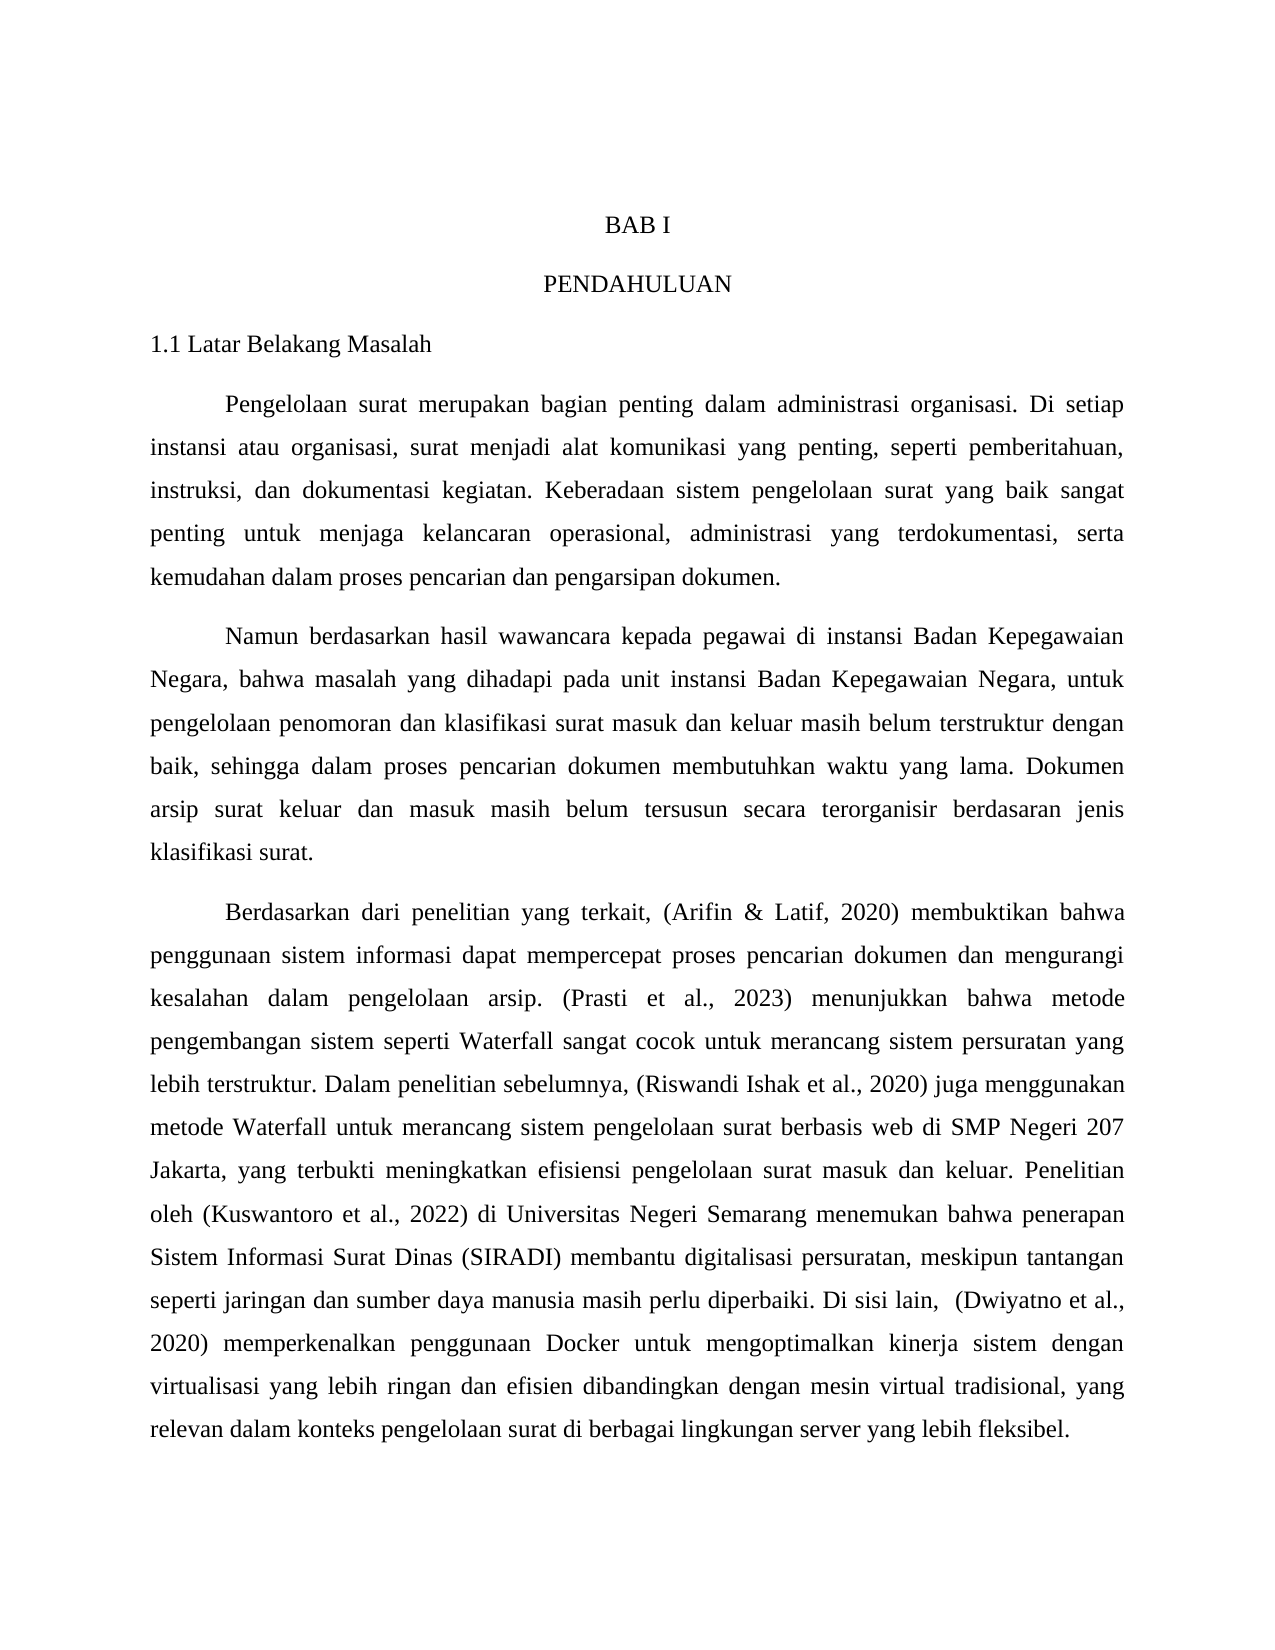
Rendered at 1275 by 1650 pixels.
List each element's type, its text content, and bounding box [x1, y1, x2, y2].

text BAB I [150, 210, 1125, 238]
text PENDAHULUAN [150, 269, 1125, 298]
text Berdasarkan dari penelitian yang terkait, (Arifin & Latif, 2020) membuktikan bahwa penggunaan sistem informasi dapat mempercepat proses pencarian dokumen dan mengurangi kesalahan dalam pengelolaan arsip. (Prasti et al., 2023) menunjukkan bahwa metode pengembangan sistem seperti Waterfall sangat cocok untuk merancang sistem persuratan yang lebih terstruktur. Dalam penelitian sebelumnya, (Riswandi Ishak et al., 2020) juga menggunakan metode Waterfall untuk merancang sistem pengelolaan surat berbasis web di SMP Negeri 207 Jakarta, yang terbukti meningkatkan efisiensi pengelolaan surat masuk dan keluar. Penelitian oleh (Kuswantoro et al., 2022) di Universitas Negeri Semarang menemukan bahwa penerapan Sistem Informasi Surat Dinas (SIRADI) membantu digitalisasi persuratan, meskipun tantangan seperti jaringan dan sumber daya manusia masih perlu diperbaiki. Di sisi lain, ​ (Dwiyatno et al., 2020) memperkenalkan penggunaan Docker untuk mengoptimalkan kinerja sistem dengan virtualisasi yang lebih ringan dan efisien dibandingkan dengan mesin virtual tradisional, yang relevan dalam konteks pengelolaan surat di berbagai lingkungan server yang lebih fleksibel. [150, 897, 1125, 1443]
text Namun berdasarkan hasil wawancara kepada pegawai di instansi Badan Kepegawaian Negara, bahwa masalah yang dihadapi pada unit instansi Badan Kepegawaian Negara, untuk pengelolaan penomoran dan klasifikasi surat masuk dan keluar masih belum terstruktur dengan baik, sehingga dalam proses pencarian dokumen membutuhkan waktu yang lama. Dokumen arsip surat keluar dan masuk masih belum tersusun secara terorganisir berdasaran jenis klasifikasi surat. [150, 621, 1125, 866]
text 1.1 Latar Belakang Masalah [150, 329, 1125, 358]
text Pengelolaan surat merupakan bagian penting dalam administrasi organisasi. Di setiap instansi atau organisasi, surat menjadi alat komunikasi yang penting, seperti pemberitahuan, instruksi, dan dokumentasi kegiatan. Keberadaan sistem pengelolaan surat yang baik sangat penting untuk menjaga kelancaran operasional, administrasi yang terdokumentasi, serta kemudahan dalam proses pencarian dan pengarsipan dokumen. [150, 389, 1125, 590]
